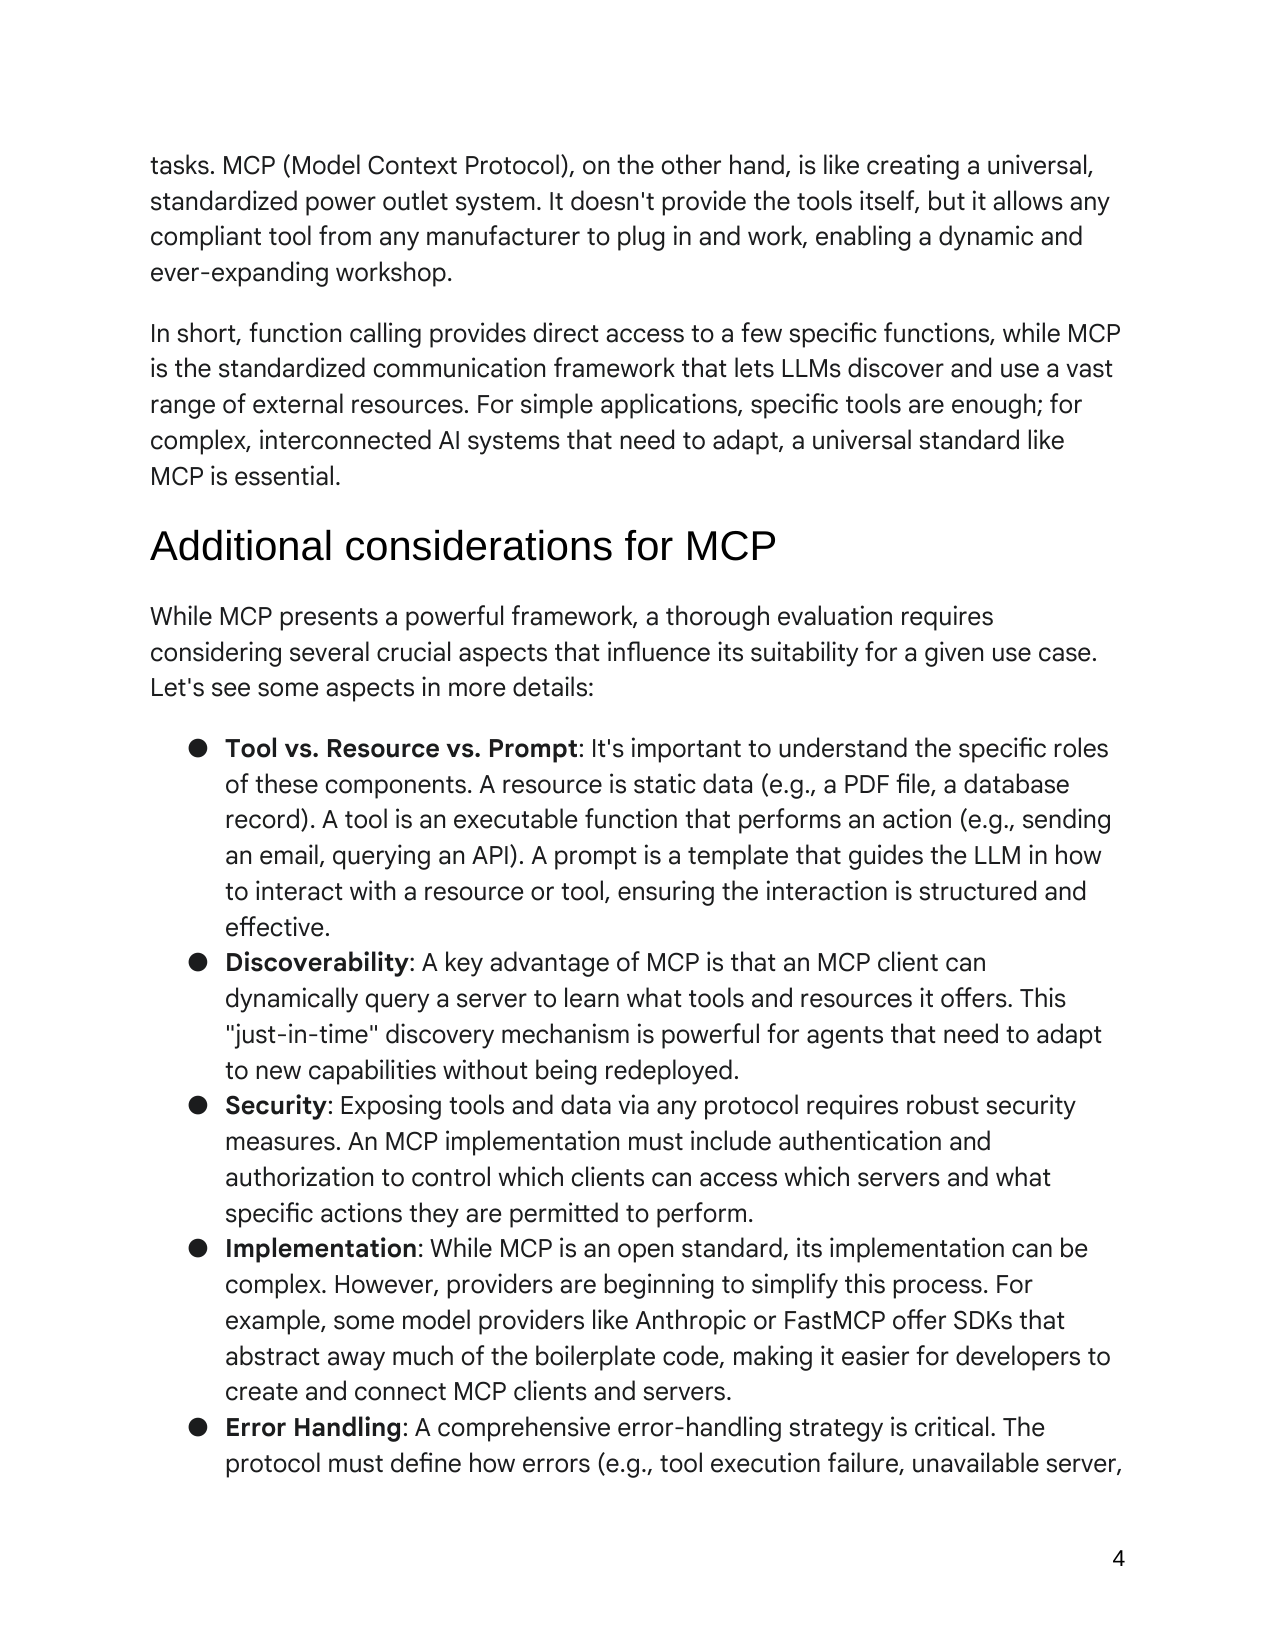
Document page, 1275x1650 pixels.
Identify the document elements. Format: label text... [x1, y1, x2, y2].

list Security: Exposing tools and data via any protocol requires robust security measures. An MCP implementation must include authentication and authorization to control which clients can access which servers and what specific actions they are permitted to perform. [187, 1091, 1125, 1229]
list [187, 1412, 1125, 1479]
text While MCP presents a powerful framework, a thorough evaluation requires considering several crucial aspects that influence its suitability for a given use case. Let's see some aspects in more details: [150, 601, 1125, 704]
text In short, function calling provides direct access to a few specific functions, while MCP is the standardized communication framework that lets LLMs discover and use a vast range of external resources. For simple applications, specific tools are enough; for complex, interconnected AI systems that need to adapt, a universal standard like MCP is essential. [150, 318, 1125, 492]
list Tool vs. Resource vs. Prompt: It's important to understand the specific roles of these components. A resource is static data (e.g., a PDF file, a database record). A tool is an executable function that performs an action (e.g., sending an email, querying an API). A prompt is a template that guides the LLM in how to interact with a resource or tool, ensuring the interaction is structured and effective. [187, 733, 1125, 943]
list Implementation: While MCP is an open standard, its implementation can be complex. However, providers are beginning to simplify this process. For example, some model providers like Anthropic or FastMCP offer SDKs that abstract away much of the boilerplate code, making it easier for developers to create and connect MCP clients and servers. [187, 1233, 1125, 1408]
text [150, 150, 1125, 288]
subtitle Additional considerations for MCP [150, 522, 1125, 569]
list Discoverability: A key advantage of MCP is that an MCP client can dynamically query a server to learn what tools and resources it offers. This "just-in-time" discovery mechanism is powerful for agents that need to adapt to new capabilities without being redeployed. [187, 948, 1125, 1086]
